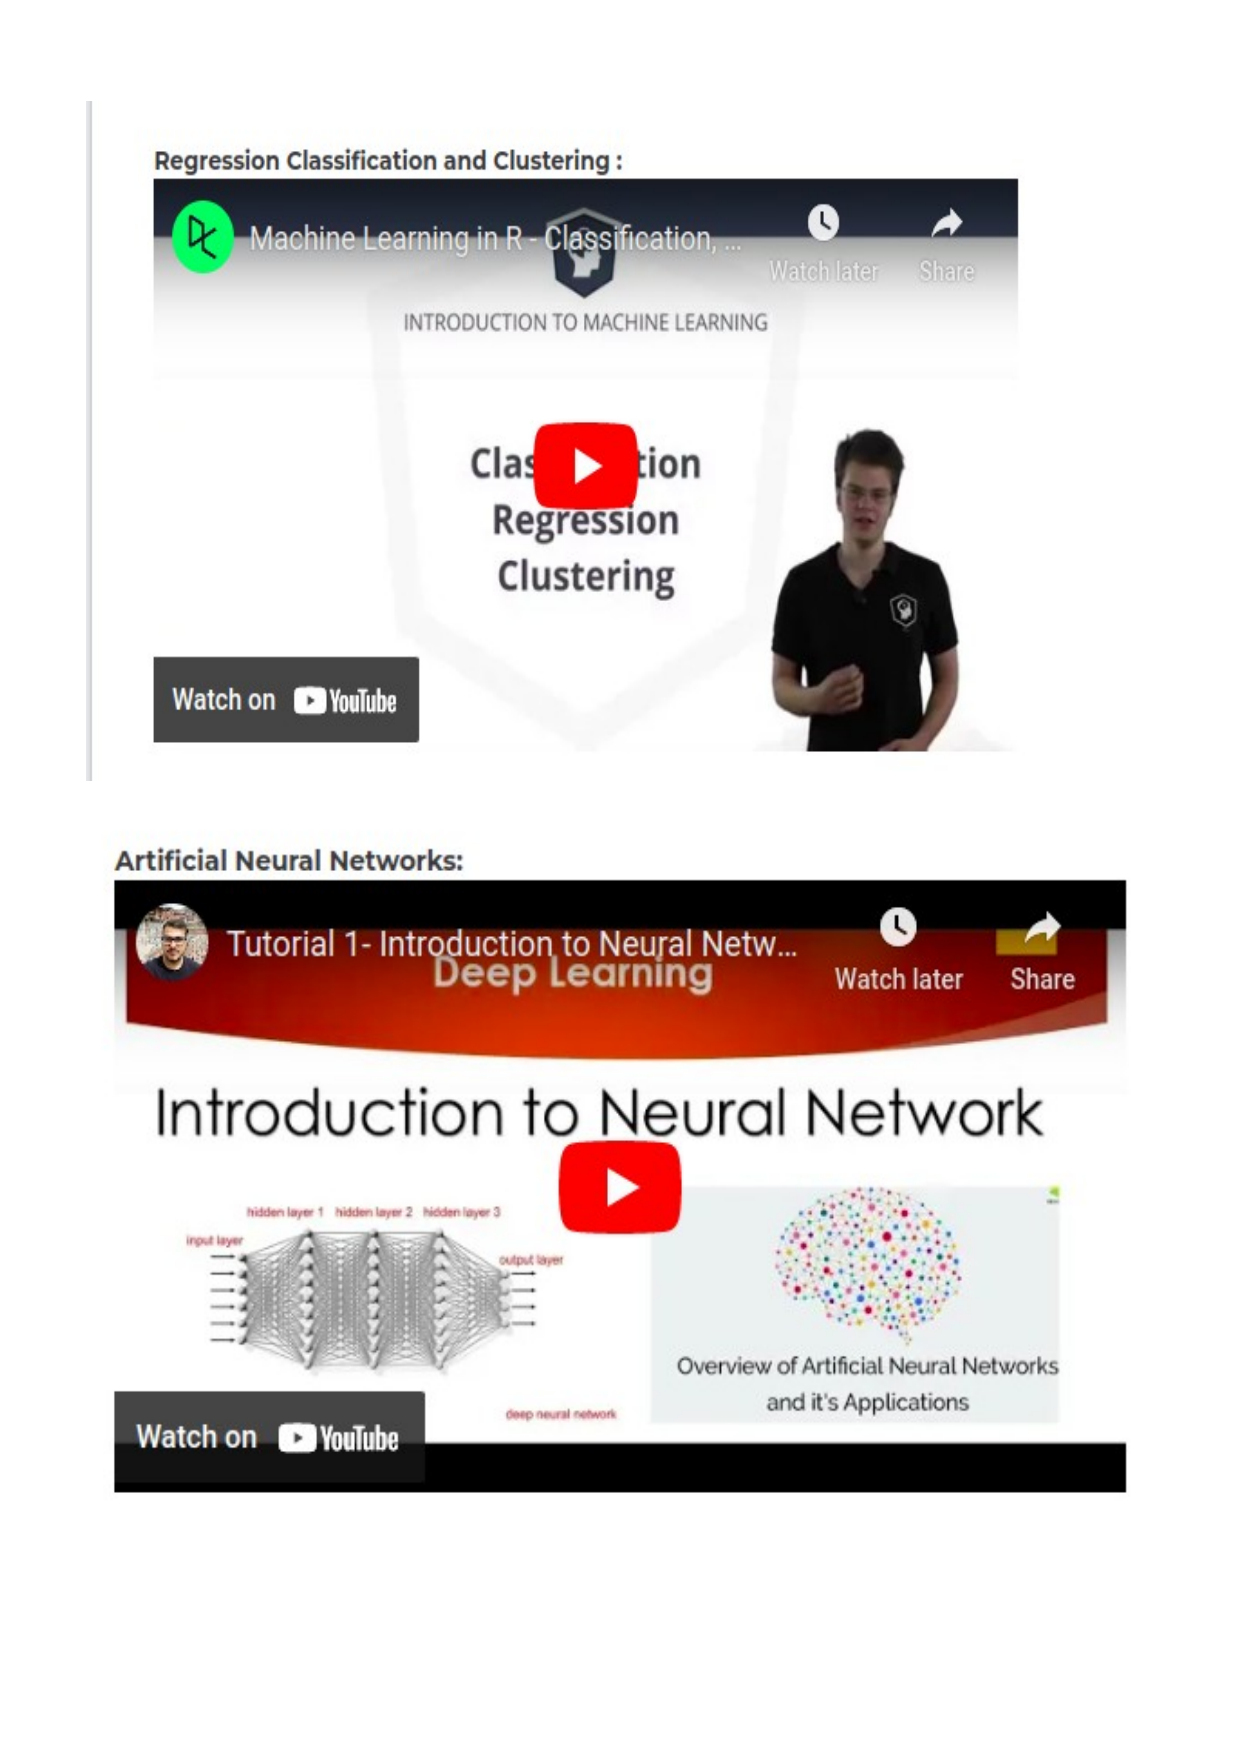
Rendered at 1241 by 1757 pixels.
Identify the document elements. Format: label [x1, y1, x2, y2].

picture [86, 101, 1148, 781]
picture [75, 801, 1168, 1522]
